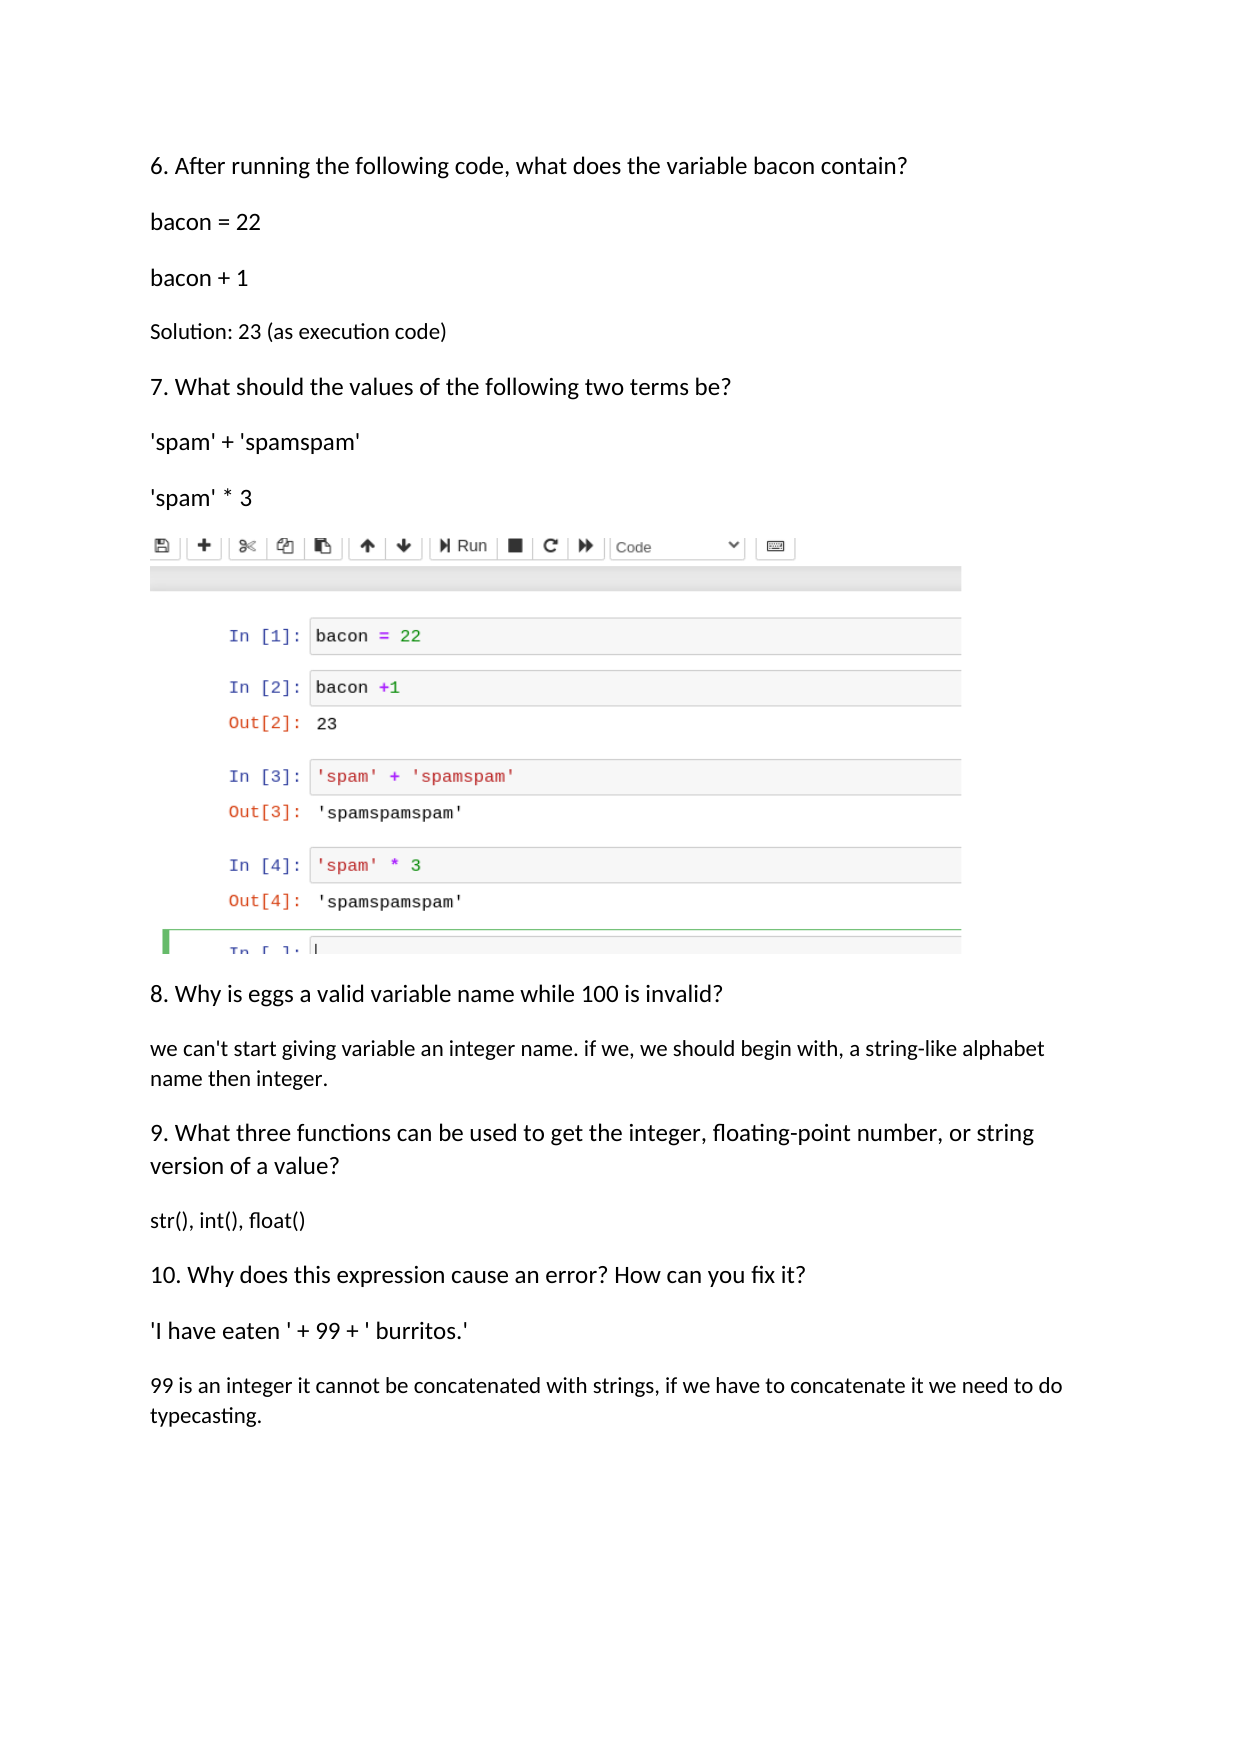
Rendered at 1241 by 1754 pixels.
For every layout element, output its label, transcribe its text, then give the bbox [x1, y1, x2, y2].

text 7. What should the values of the following two terms be? [150, 371, 1090, 401]
text bacon = 22 [150, 206, 1090, 236]
text bacon + 1 [150, 262, 1090, 292]
text str(), int(), float() [150, 1206, 1090, 1234]
text 9. What three functions can be used to get the integer, floating-point number, or string version of a value? [150, 1117, 1090, 1181]
text 'spam' + 'spamspam' [150, 426, 1090, 457]
text 'spam' * 3 [150, 482, 1090, 513]
text 99 is an integer it cannot be concatenated with strings, if we have to concatenate it we need to do typecasting. [150, 1371, 1090, 1429]
text 6. After running the following code, what does the variable bacon contain? [150, 150, 1090, 181]
text 8. Why is eggs a valid variable name while 100 is invalid? [150, 978, 1090, 1009]
text 'I have eaten ' + 99 + ' burritos.' [150, 1315, 1090, 1346]
text Solution: 23 (as execution code) [150, 317, 1090, 346]
text we can't start giving variable an integer name. if we, we should begin with, a string-like alphabet name then integer. [150, 1034, 1090, 1092]
picture [150, 538, 962, 954]
text 10. Why does this expression cause an error? How can you fix it? [150, 1259, 1090, 1290]
